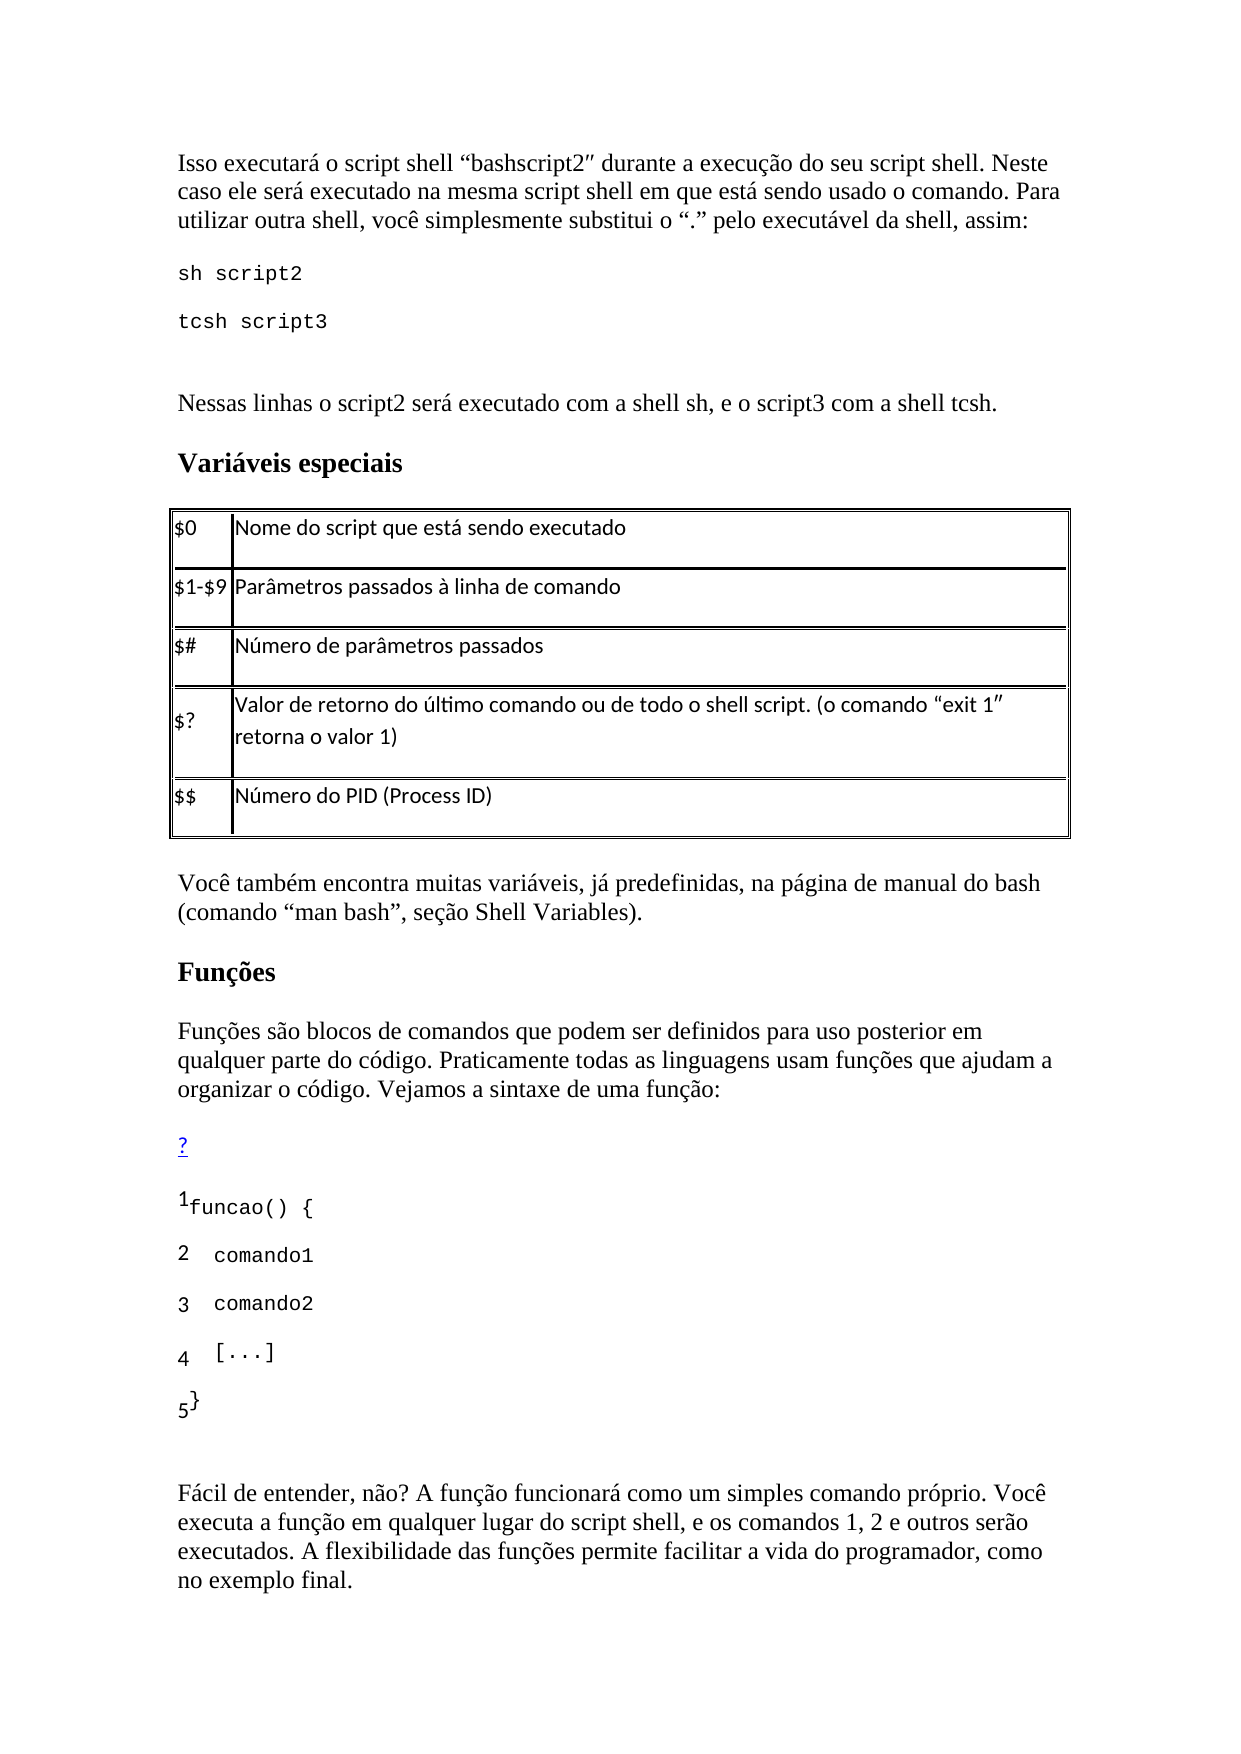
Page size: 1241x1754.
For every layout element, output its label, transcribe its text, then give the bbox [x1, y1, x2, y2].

text Fácil de entender, não? A função funcionará como um simples comando próprio. Você executa a função em qualquer lugar do script shell, e os comandos 1, 2 e outros serão executados. A flexibilidade das funções permite facilitar a vida do programador, como no exemplo final. [177, 1478, 1063, 1593]
text Nessas linhas o script2 será executado com a shell sh, e o script3 com a shell tcsh. [177, 388, 1063, 417]
table_header sh script2 tcsh script3 [177, 263, 327, 359]
table_cell Número de parâmetros passados [234, 626, 1068, 685]
table_cell $? [173, 685, 231, 776]
table_header Nome do script que está sendo executado [232, 512, 1068, 567]
subtitle Variáveis especiais [177, 446, 1063, 479]
text Você também encontra muitas variáveis, já predefinidas, na página de manual do bash (comando “man bash”, seção Shell Variables). [177, 868, 1063, 925]
table_cell $# [173, 626, 231, 685]
table_header $0 [173, 512, 232, 567]
text Isso executará o script shell “bashscript2″ durante a execução do seu script shell. Neste caso ele será executado na mesma script shell em que está sendo usado o comando. Para utilizar outra shell, você simplesmente substitui o “.” pelo executável da shell, assim: [177, 148, 1063, 234]
table_cell $1-$9 [173, 567, 231, 626]
table_cell Parâmetros passados à linha de comando [234, 567, 1068, 626]
subtitle Funções [177, 954, 1063, 987]
table_cell Valor de retorno do último comando ou de todo o shell script. (o comando “exit 1″ retorna o valor 1) [234, 685, 1068, 776]
text Funções são blocos de comandos que podem ser definidos para uso posterior em qualquer parte do código. Praticamente todas as linguagens usam funções que ajudam a organizar o código. Vejamos a sintaxe de uma função: [177, 1016, 1063, 1102]
table_cell $$ [173, 776, 232, 836]
table_cell Número do PID (Process ID) [232, 776, 1068, 836]
text ? [177, 1132, 1063, 1159]
table_header funcao() { comando1 comando2 [...] } [189, 1185, 314, 1449]
